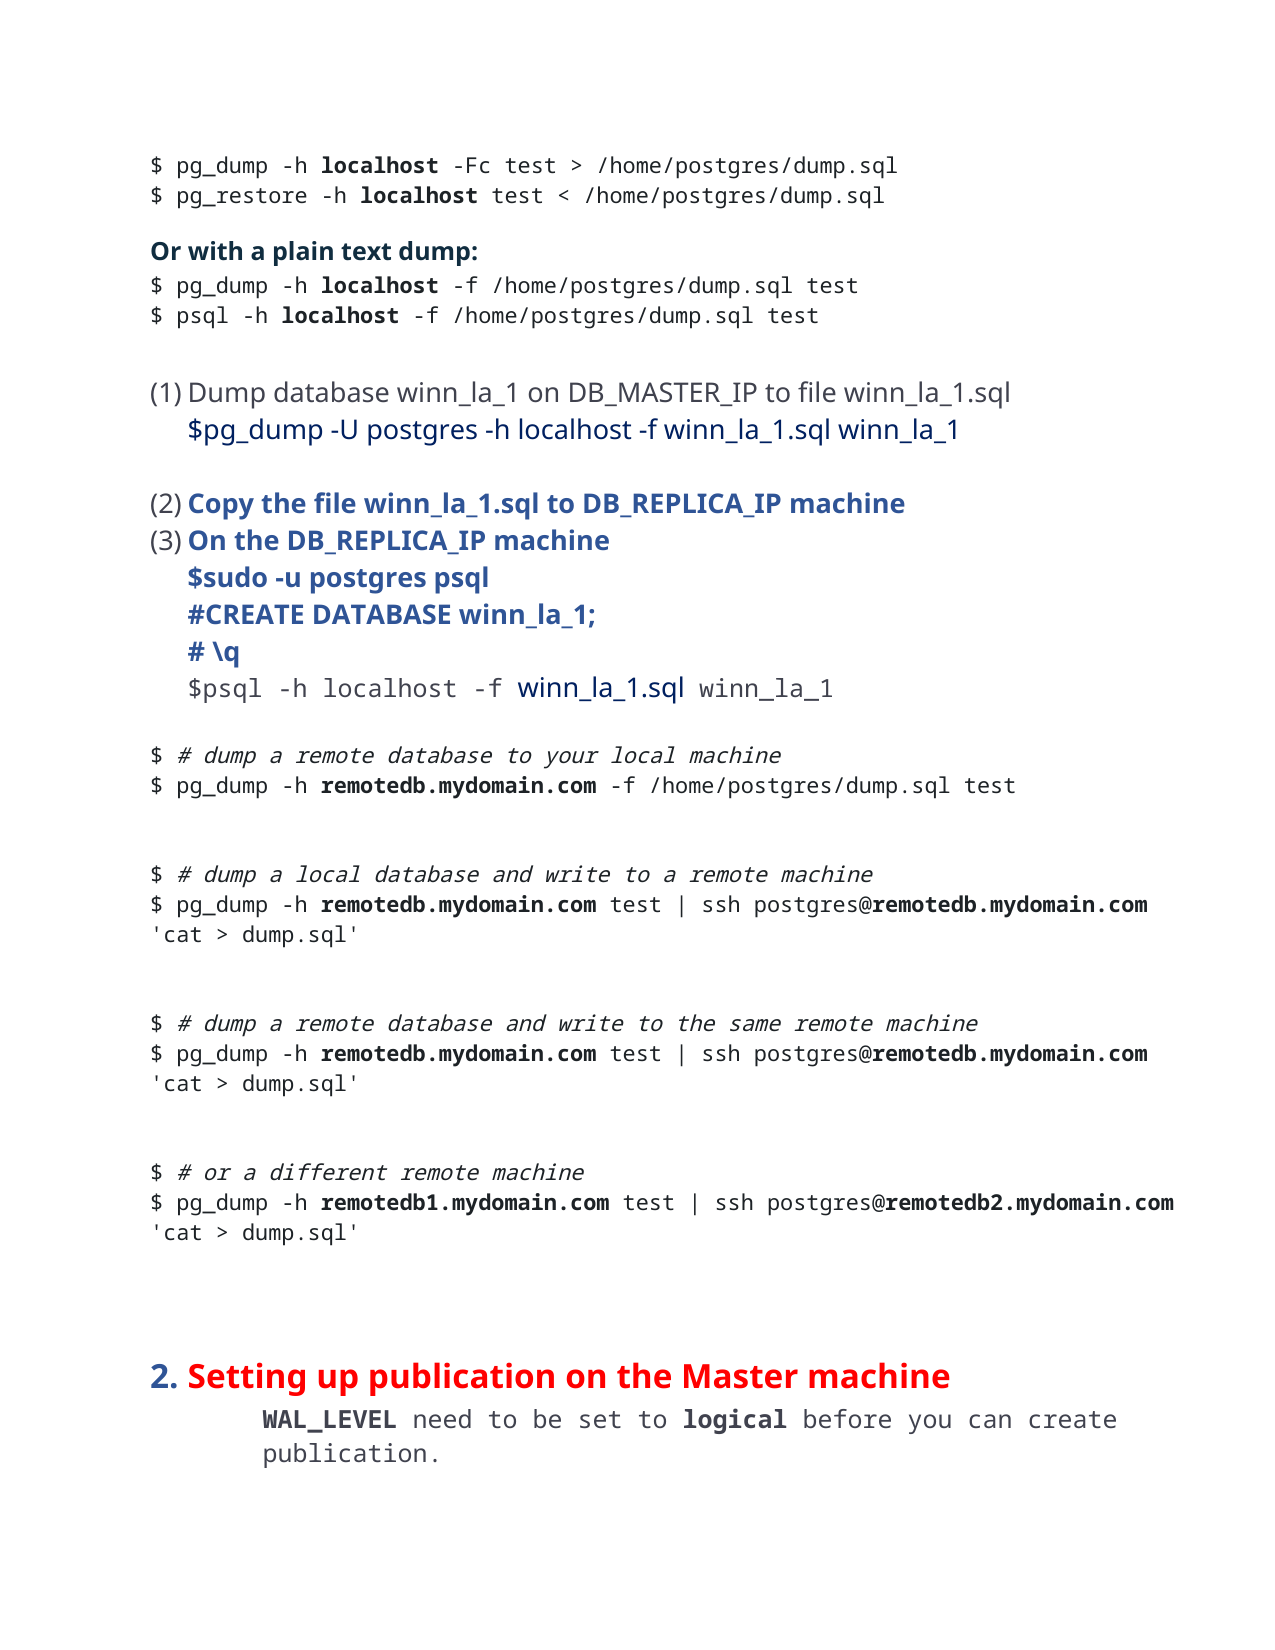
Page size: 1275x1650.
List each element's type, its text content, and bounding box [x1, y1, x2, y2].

text $ pg_restore -h localhost test < /home/postgres/dump.sql [150, 180, 1181, 233]
text $ psql -h localhost -f /home/postgres/dump.sql test [150, 300, 1181, 329]
text $ pg_dump -h remotedb.mydomain.com test | ssh postgres@remotedb.mydomain.com 'cat > dump.sql' [150, 889, 1181, 948]
text #CREATE DATABASE winn_la_1; [187, 595, 1181, 632]
text $ pg_dump -h remotedb.mydomain.com -f /home/postgres/dump.sql test [150, 769, 1181, 799]
list Copy the file winn_la_1.sql to DB_REPLICA_IP machine [150, 484, 1181, 521]
text $ # dump a remote database and write to the same remote machine [150, 1008, 1181, 1038]
text $ pg_dump -h localhost -f /home/postgres/dump.sql test [150, 270, 1181, 300]
text $ # or a different remote machine [150, 1157, 1181, 1187]
text $ pg_dump -h remotedb1.mydomain.com test | ssh postgres@remotedb2.mydomain.com 'cat > dump.sql' [150, 1187, 1181, 1246]
text $ pg_dump -h remotedb.mydomain.com test | ssh postgres@remotedb.mydomain.com 'cat > dump.sql' [150, 1038, 1181, 1097]
text $sudo -u postgres psql [187, 558, 1181, 595]
text $ pg_dump -h localhost -Fc test > /home/postgres/dump.sql [150, 150, 1181, 180]
list $pg_dump -U postgres -h localhost -f winn_la_1.sql winn_la_1 [187, 411, 1181, 448]
subtitle Setting up publication on the Master machine [150, 1353, 1181, 1398]
text $ # dump a remote database to your local machine [150, 740, 1181, 769]
list On the DB_REPLICA_IP machine [150, 521, 1181, 558]
list WAL_LEVEL need to be set to logical before you can create publication. [262, 1402, 1181, 1470]
text # \q $psql -h localhost -f winn_la_1.sql winn_la_1 [187, 632, 1181, 706]
list Dump database winn_la_1 on DB_MASTER_IP to file winn_la_1.sql [150, 374, 1181, 411]
subtitle Or with a plain text dump: [150, 233, 1181, 267]
text $ # dump a local database and write to a remote machine [150, 859, 1181, 889]
